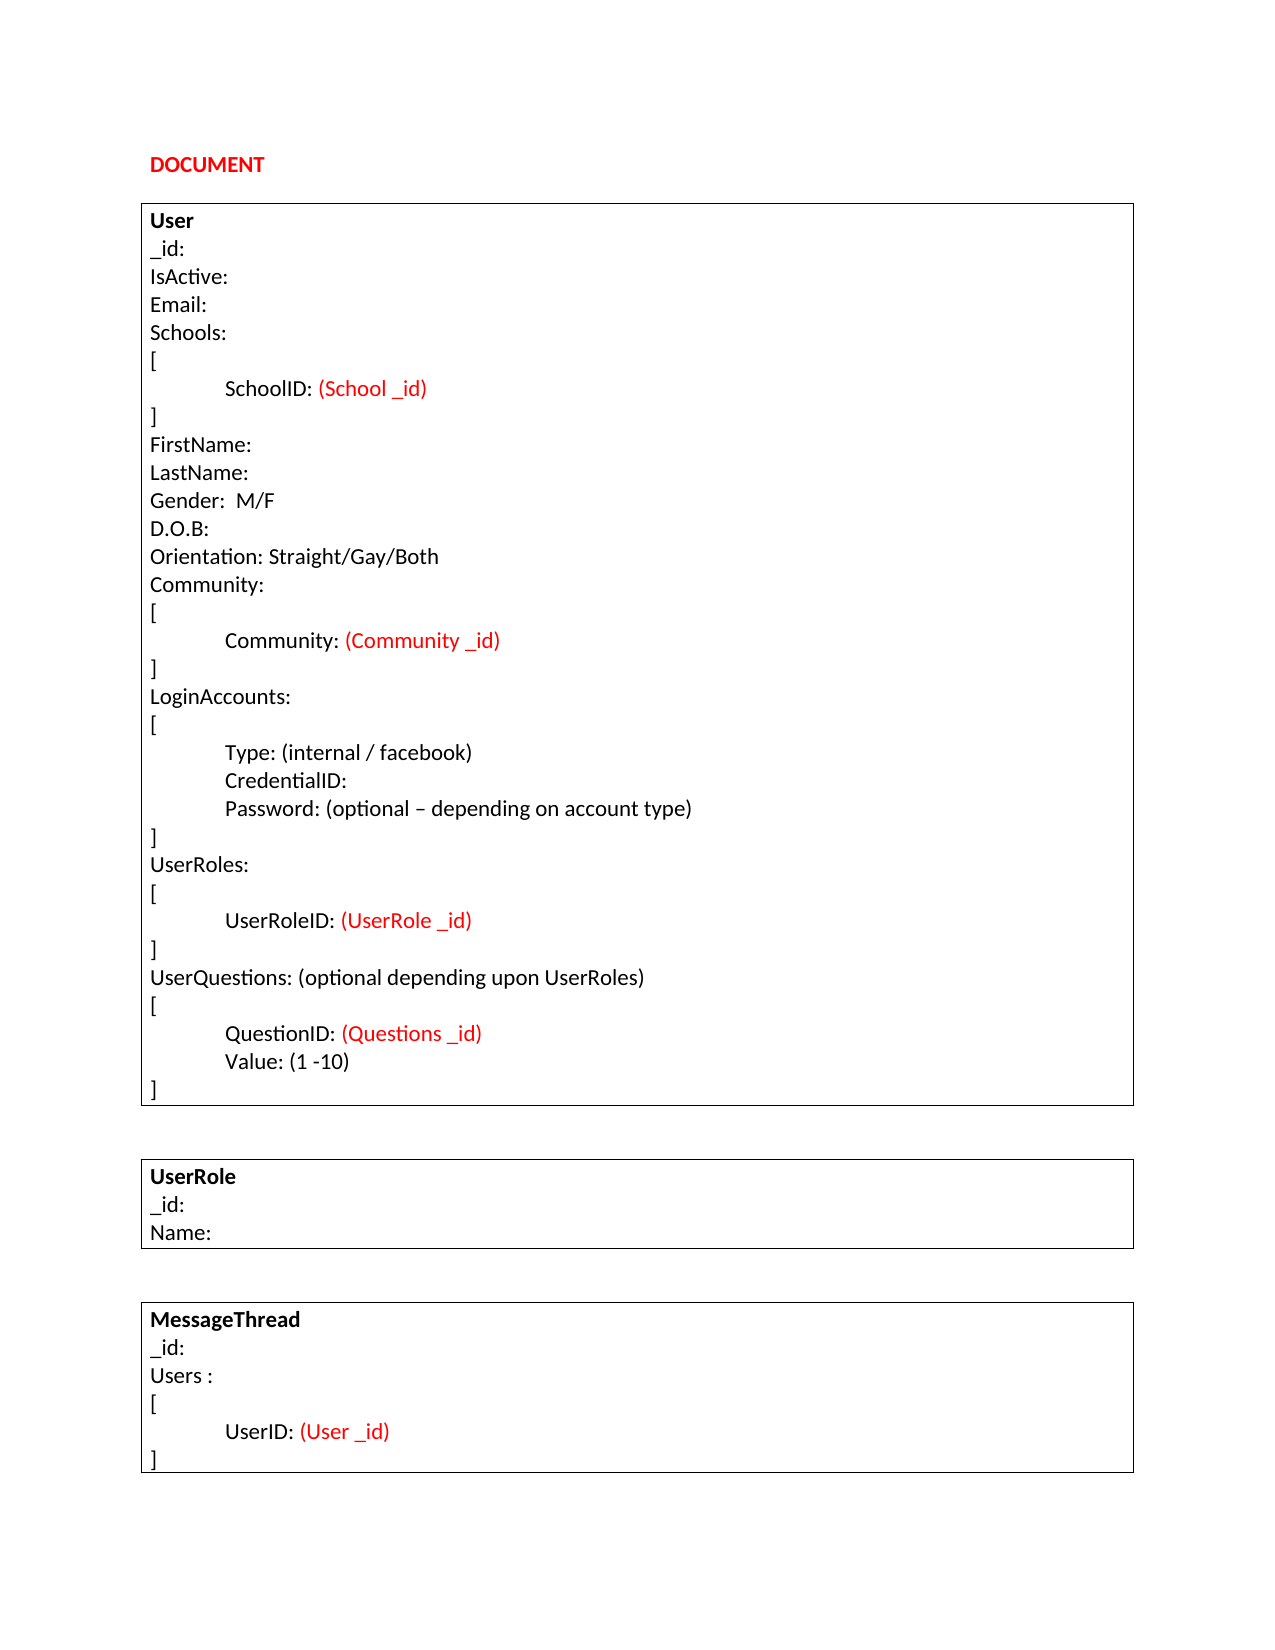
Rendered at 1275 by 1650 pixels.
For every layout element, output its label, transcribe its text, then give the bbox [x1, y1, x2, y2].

text Schools: [150, 318, 1125, 346]
text UserID: (User _id) [150, 1417, 1125, 1446]
text [ [150, 598, 1125, 626]
text Value: (1 -10) [150, 1047, 1125, 1072]
text _id: [150, 234, 1125, 262]
text [ [150, 711, 1125, 738]
text Users : [150, 1361, 1125, 1389]
text D.O.B: [150, 514, 1125, 542]
text [ [150, 1389, 1125, 1417]
text Community: [150, 570, 1125, 598]
text ] [150, 654, 1125, 682]
text UserRoles: [150, 851, 1125, 879]
text DOCUMENT [150, 150, 1125, 178]
text Orientation: Straight/Gay/Both [150, 542, 1125, 570]
text SchoolID: (School _id) [150, 374, 1125, 402]
text ] [150, 823, 1125, 851]
text Password: (optional – depending on account type) [150, 794, 1125, 823]
text MessageThread [142, 1303, 1133, 1333]
text QuestionID: (Questions _id) [150, 1019, 1125, 1047]
text UserQuestions: (optional depending upon UserRoles) [150, 963, 1125, 991]
text ] [150, 935, 1125, 963]
text [ [150, 879, 1125, 907]
text [ [150, 346, 1125, 374]
text Email: [150, 290, 1125, 318]
text CredentialID: [150, 767, 1125, 794]
text IsActive: [150, 262, 1125, 290]
text _id: [150, 1190, 1125, 1215]
text ] [150, 1446, 1125, 1472]
text Name: [142, 1215, 1133, 1248]
text ] [150, 402, 1125, 430]
text Gender: M/F [150, 486, 1125, 514]
text LastName: [150, 458, 1125, 486]
text Community: (Community _id) [150, 626, 1125, 654]
text [ [150, 991, 1125, 1019]
text Type: (internal / facebook) [150, 738, 1125, 767]
text UserRoleID: (UserRole _id) [150, 907, 1125, 935]
text FirstName: [150, 430, 1125, 458]
text UserRole [142, 1160, 1133, 1190]
text ] [142, 1072, 1133, 1105]
text User [142, 204, 1133, 234]
text _id: [150, 1333, 1125, 1361]
text LoginAccounts: [150, 682, 1125, 711]
